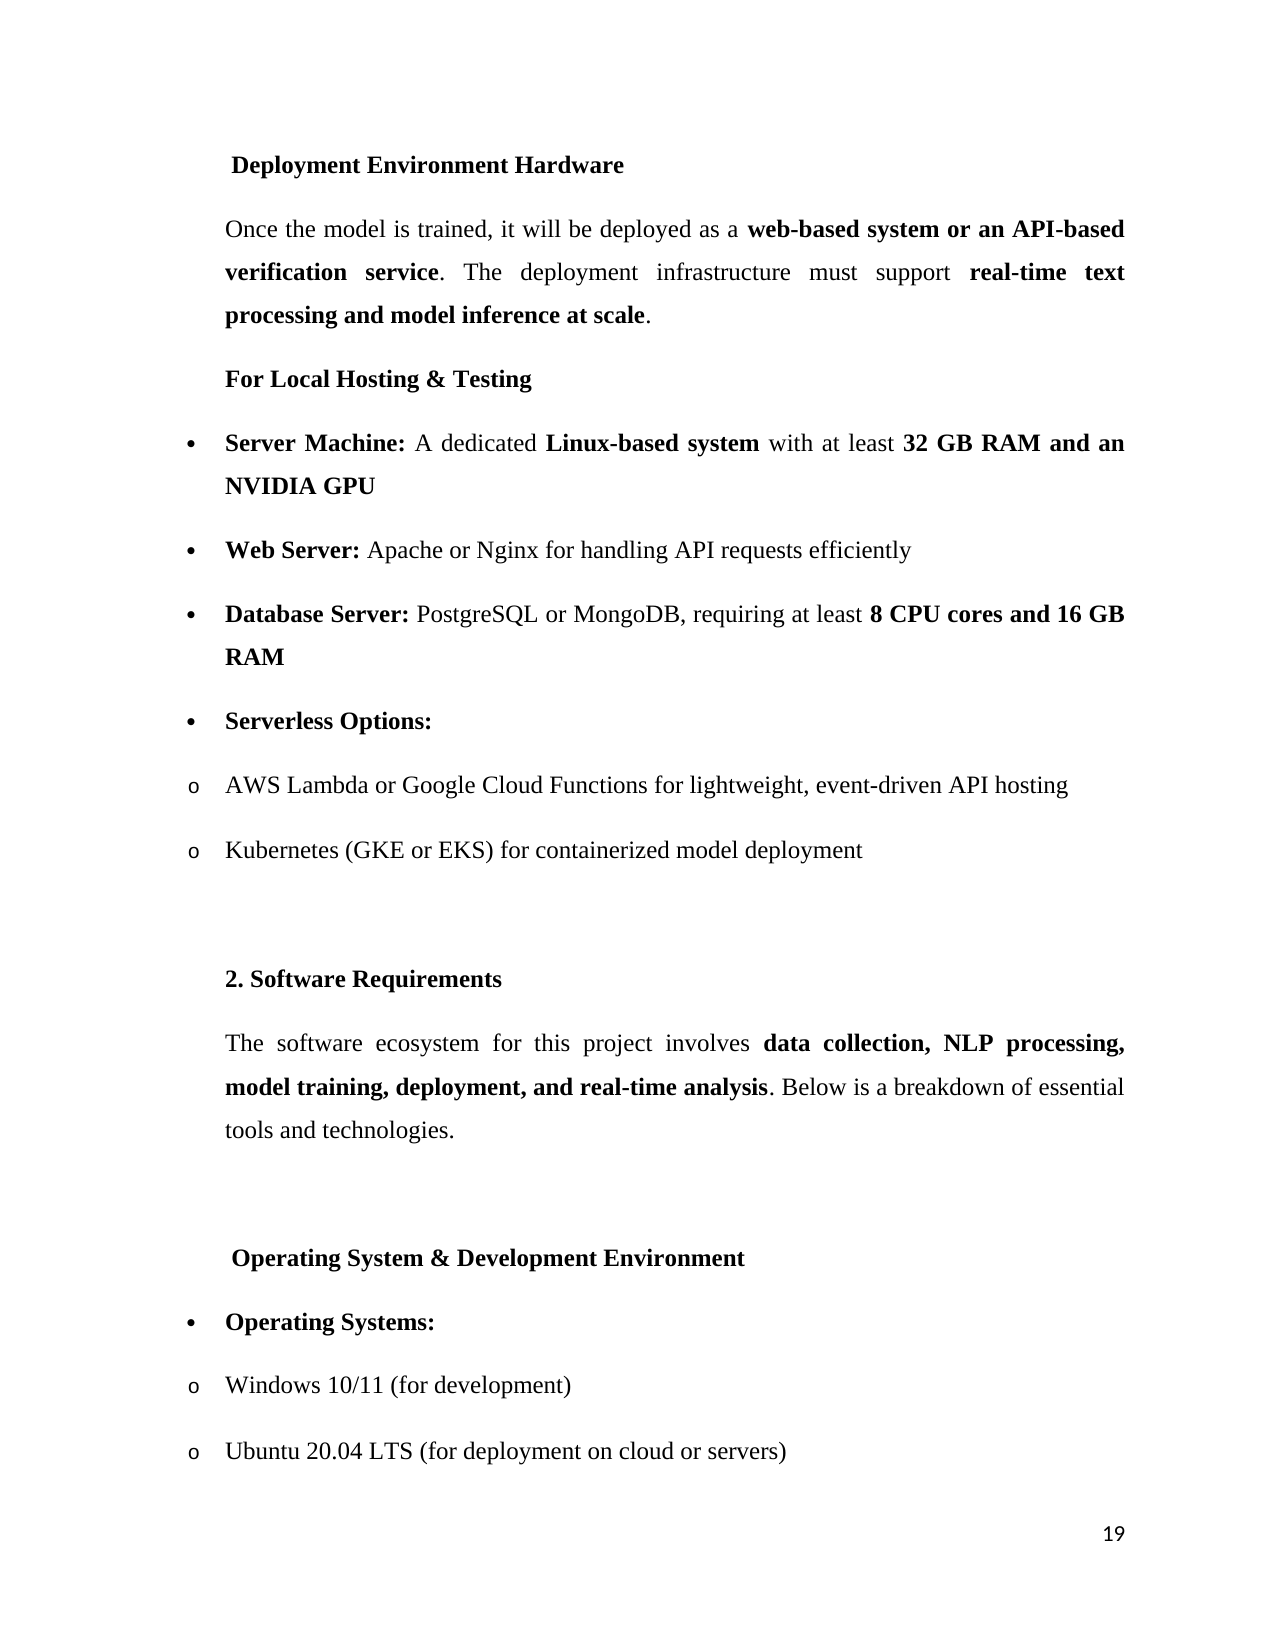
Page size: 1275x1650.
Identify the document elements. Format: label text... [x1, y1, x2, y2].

list Kubernetes (GKE or EKS) for containerized model deployment [187, 835, 1125, 865]
text The software ecosystem for this project involves data collection, NLP processing, model training, deployment, and real-time analysis. Below is a breakdown of essential tools and technologies. [225, 1028, 1125, 1143]
text For Local Hosting & Testing [225, 364, 1125, 393]
text 2. Software Requirements [225, 964, 1125, 993]
text Operating System & Development Environment [225, 1243, 1125, 1271]
list Serverless Options: [187, 706, 1125, 735]
text Once the model is trained, it will be deployed as a web-based system or an API-based verification service. The deployment infrastructure must support real-time text processing and model inference at scale. [225, 214, 1125, 329]
list Server Machine: A dedicated Linux-based system with at least 32 GB RAM and an NVIDIA GPU [187, 428, 1125, 500]
list Database Server: PostgreSQL or MongoDB, requiring at least 8 CPU cores and 16 GB RAM [187, 599, 1125, 671]
list AWS Lambda or Google Cloud Functions for lightweight, event-driven API hosting [187, 770, 1125, 800]
list Operating Systems: [187, 1307, 1125, 1335]
text Deployment Environment Hardware [225, 150, 1125, 179]
list Windows 10/11 (for development) [187, 1371, 1125, 1400]
list Web Server: Apache or Nginx for handling API requests efficiently [187, 535, 1125, 564]
list Ubuntu 20.04 LTS (for deployment on cloud or servers) [187, 1436, 1125, 1465]
